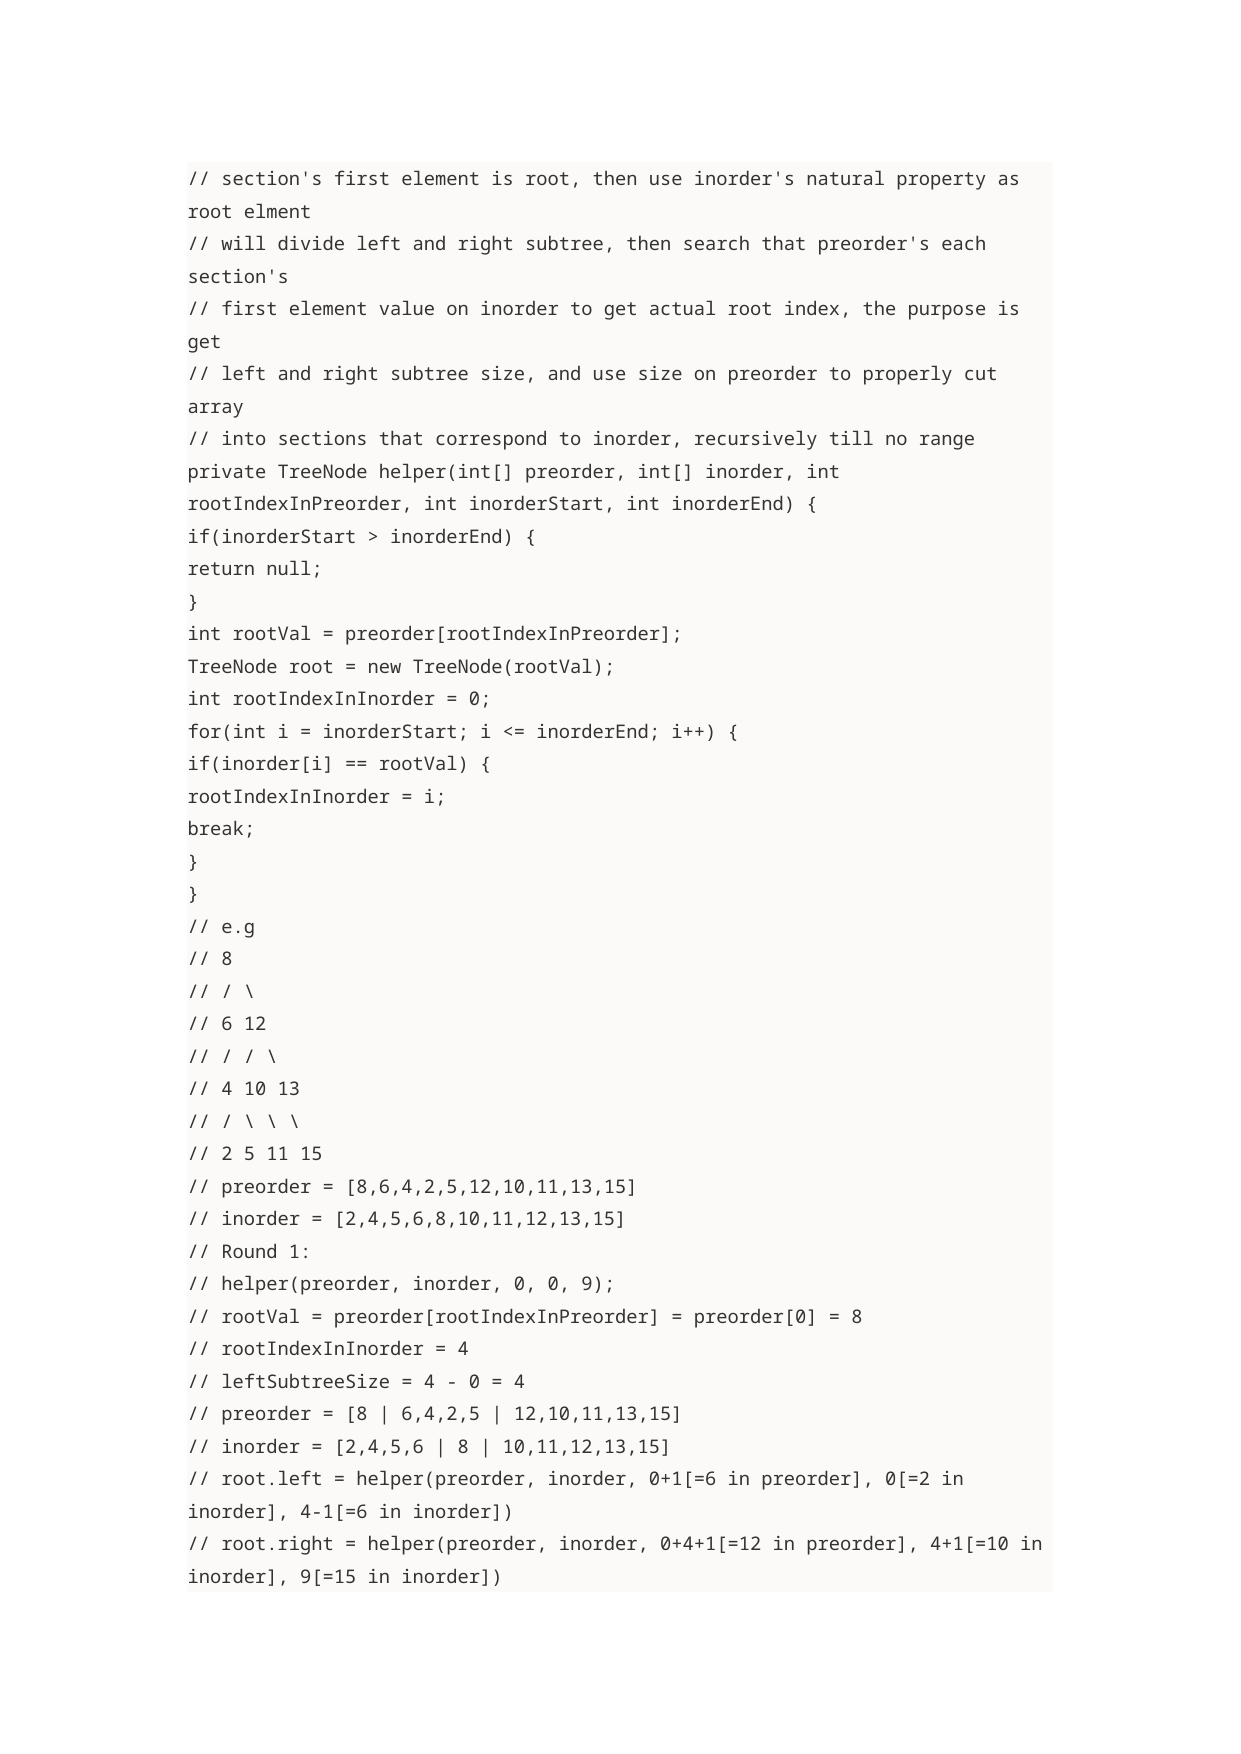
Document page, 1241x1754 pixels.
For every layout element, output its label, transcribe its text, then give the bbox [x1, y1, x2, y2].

text // rootIndexInInorder = 4 [187, 1332, 1053, 1364]
text // / \ \ \ [187, 1104, 1053, 1137]
text // section's first element is root, then use inorder's natural property as root elment [187, 162, 1053, 227]
text // 4 10 13 [187, 1072, 1053, 1104]
text // will divide left and right subtree, then search that preorder's each section's [187, 227, 1053, 292]
text // 8 [187, 942, 1053, 974]
text if(inorderStart > inorderEnd) { [187, 519, 1053, 552]
text // preorder = [8,6,4,2,5,12,10,11,13,15] [187, 1169, 1053, 1202]
text // inorder = [2,4,5,6 | 8 | 10,11,12,13,15] [187, 1429, 1053, 1462]
text break; [187, 812, 1053, 844]
text // inorder = [2,4,5,6,8,10,11,12,13,15] [187, 1202, 1053, 1234]
text // e.g [187, 909, 1053, 942]
text int rootIndexInInorder = 0; [187, 682, 1053, 714]
text // rootVal = preorder[rootIndexInPreorder] = preorder[0] = 8 [187, 1299, 1053, 1332]
text // first element value on inorder to get actual root index, the purpose is get [187, 292, 1053, 357]
text // preorder = [8 | 6,4,2,5 | 12,10,11,13,15] [187, 1397, 1053, 1429]
text // into sections that correspond to inorder, recursively till no range [187, 422, 1053, 454]
text // / \ [187, 974, 1053, 1007]
text // leftSubtreeSize = 4 - 0 = 4 [187, 1364, 1053, 1397]
text if(inorder[i] == rootVal) { [187, 747, 1053, 779]
text } [187, 584, 1053, 617]
text for(int i = inorderStart; i <= inorderEnd; i++) { [187, 714, 1053, 747]
text // 6 12 [187, 1007, 1053, 1039]
text // / / \ [187, 1039, 1053, 1072]
text // root.right = helper(preorder, inorder, 0+4+1[=12 in preorder], 4+1[=10 in inorder], 9[=15 in inorder]) [187, 1527, 1053, 1592]
text // helper(preorder, inorder, 0, 0, 9); [187, 1267, 1053, 1299]
text // 2 5 11 15 [187, 1137, 1053, 1169]
text return null; [187, 552, 1053, 584]
text } [187, 877, 1053, 909]
text private TreeNode helper(int[] preorder, int[] inorder, int rootIndexInPreorder, int inorderStart, int inorderEnd) { [187, 454, 1053, 519]
text // Round 1: [187, 1234, 1053, 1267]
text TreeNode root = new TreeNode(rootVal); [187, 649, 1053, 682]
text // root.left = helper(preorder, inorder, 0+1[=6 in preorder], 0[=2 in inorder], 4-1[=6 in inorder]) [187, 1462, 1053, 1527]
text } [187, 844, 1053, 877]
text // left and right subtree size, and use size on preorder to properly cut array [187, 357, 1053, 422]
text rootIndexInInorder = i; [187, 779, 1053, 812]
text int rootVal = preorder[rootIndexInPreorder]; [187, 617, 1053, 649]
